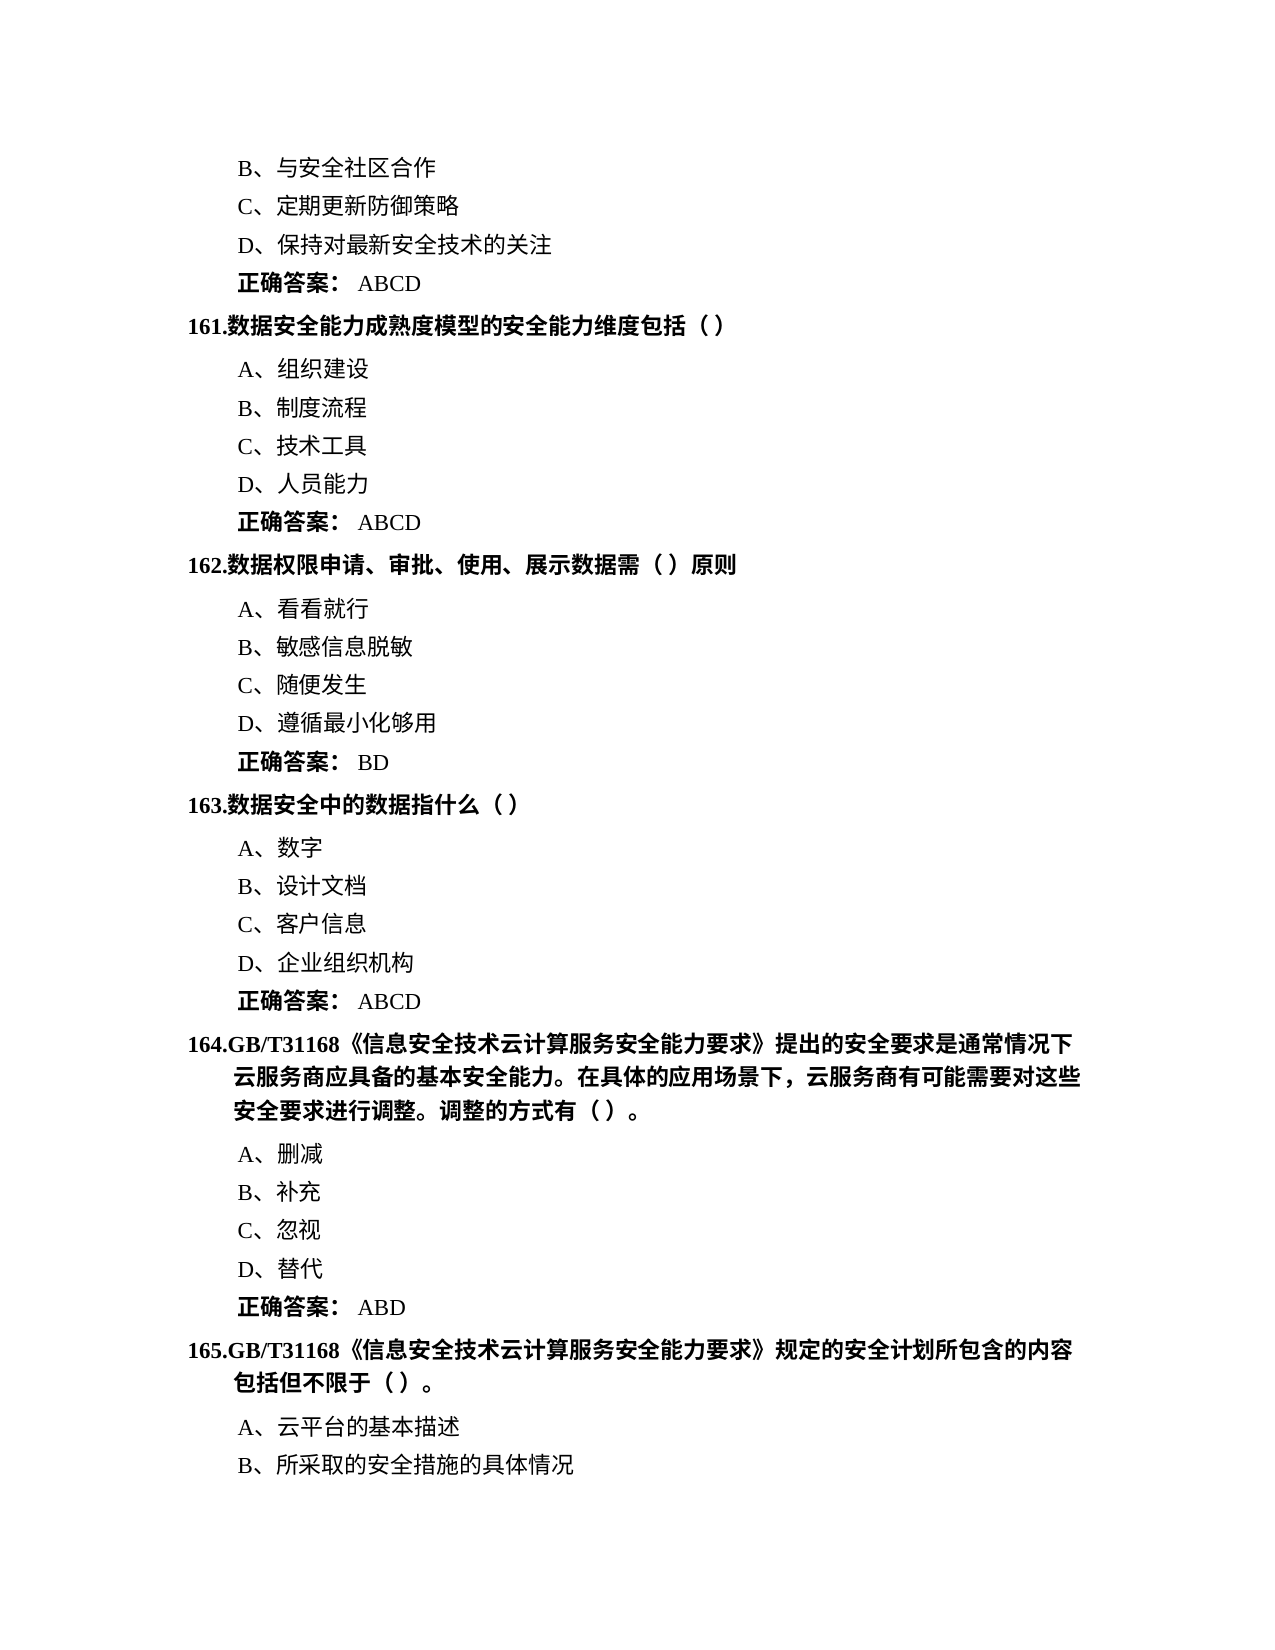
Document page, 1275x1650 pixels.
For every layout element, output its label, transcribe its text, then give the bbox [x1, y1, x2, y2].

text B、设计文档 [237, 868, 1087, 901]
text D、替代 [237, 1250, 1087, 1284]
text D、人员能力 [237, 466, 1087, 499]
text A、删减 [237, 1136, 1087, 1169]
text C、随便发生 [237, 667, 1087, 700]
text B、补充 [237, 1174, 1087, 1207]
subtitle 165.GB/T31168《信息安全技术云计算服务安全能力要求》规定的安全计划所包含的内容包括但不限于（ ）。 [187, 1332, 1087, 1398]
text 正确答案： ABCD [237, 504, 1087, 537]
text B、制度流程 [237, 389, 1087, 423]
text B、敏感信息脱敏 [237, 629, 1087, 662]
text C、定期更新防御策略 [237, 188, 1087, 221]
text C、技术工具 [237, 428, 1087, 461]
text C、忽视 [237, 1212, 1087, 1245]
subtitle 162.数据权限申请、审批、使用、展示数据需（ ）原则 [187, 547, 1087, 581]
text D、保持对最新安全技术的关注 [237, 226, 1087, 260]
text D、遵循最小化够用 [237, 705, 1087, 738]
subtitle 164.GB/T31168《信息安全技术云计算服务安全能力要求》提出的安全要求是通常情况下云服务商应具备的基本安全能力。在具体的应用场景下，云服务商有可能需要对这些安全要求进行调整。调整的方式有（ ）。 [187, 1026, 1087, 1126]
text 正确答案： ABCD [237, 265, 1087, 298]
text B、所采取的安全措施的具体情况 [237, 1447, 1087, 1480]
text A、数字 [237, 830, 1087, 863]
text 正确答案： ABCD [237, 983, 1087, 1016]
text D、企业组织机构 [237, 944, 1087, 978]
text 正确答案： ABD [237, 1289, 1087, 1322]
text C、客户信息 [237, 906, 1087, 939]
text A、云平台的基本描述 [237, 1408, 1087, 1442]
text B、与安全社区合作 [237, 150, 1087, 183]
text 正确答案： BD [237, 743, 1087, 777]
subtitle 161.数据安全能力成熟度模型的安全能力维度包括（ ） [187, 308, 1087, 341]
text A、组织建设 [237, 351, 1087, 384]
text A、看看就行 [237, 591, 1087, 624]
subtitle 163.数据安全中的数据指什么（ ） [187, 787, 1087, 820]
